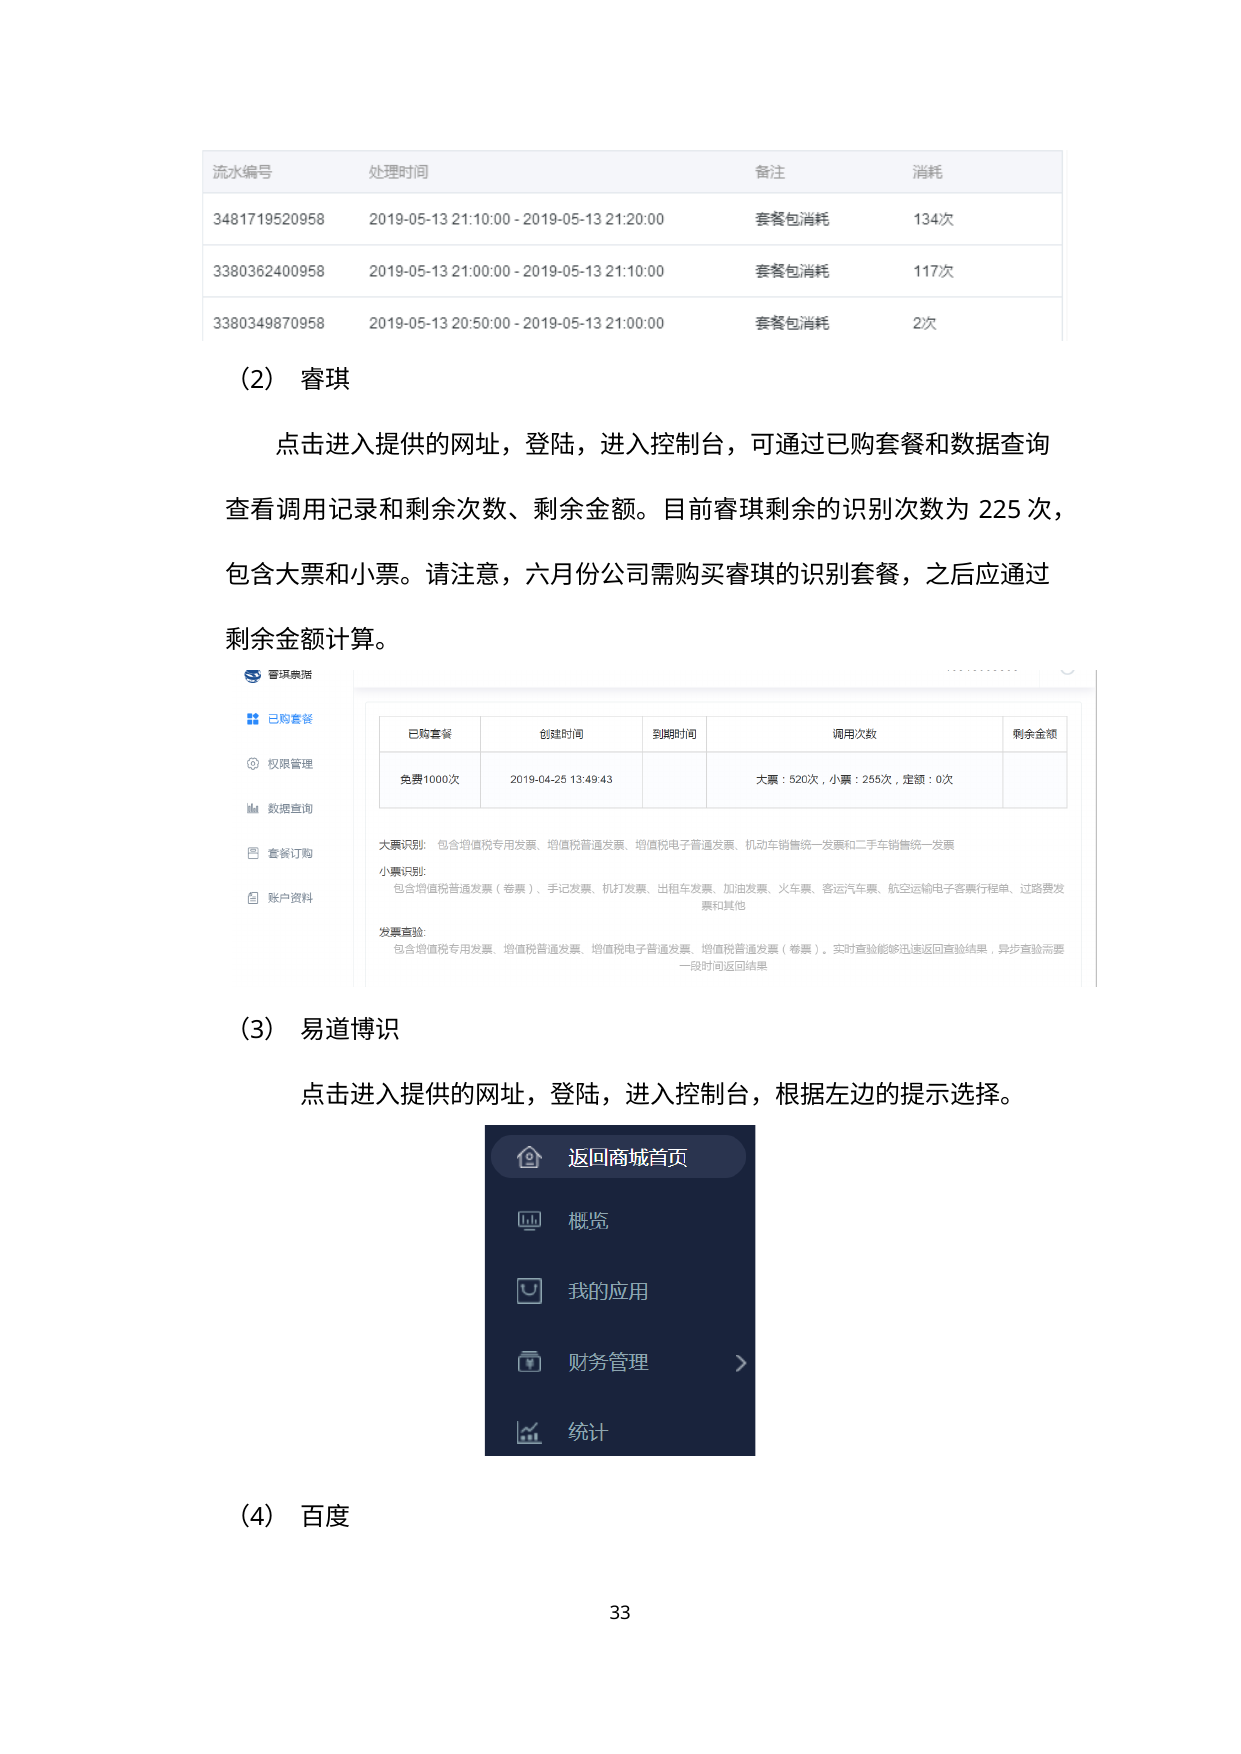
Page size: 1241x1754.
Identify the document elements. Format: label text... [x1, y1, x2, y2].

picture [231, 670, 1097, 987]
list 易道博识 [225, 995, 1053, 1060]
text 点击进入提供的网址，登陆，进入控制台，根据左边的提示选择。 [300, 1060, 1053, 1125]
picture [202, 150, 1068, 341]
list 百度 [225, 1482, 1053, 1547]
list 睿琪 [225, 345, 1053, 410]
picture [484, 1125, 756, 1456]
text 点击进入提供的网址，登陆，进入控制台，可通过已购套餐和数据查询查看调用记录和剩余次数、剩余金额。目前睿琪剩余的识别次数为225次，包含大票和小票。请注意，六月份公司需购买睿琪的识别套餐，之后应通过剩余金额计算。 [225, 410, 1053, 670]
